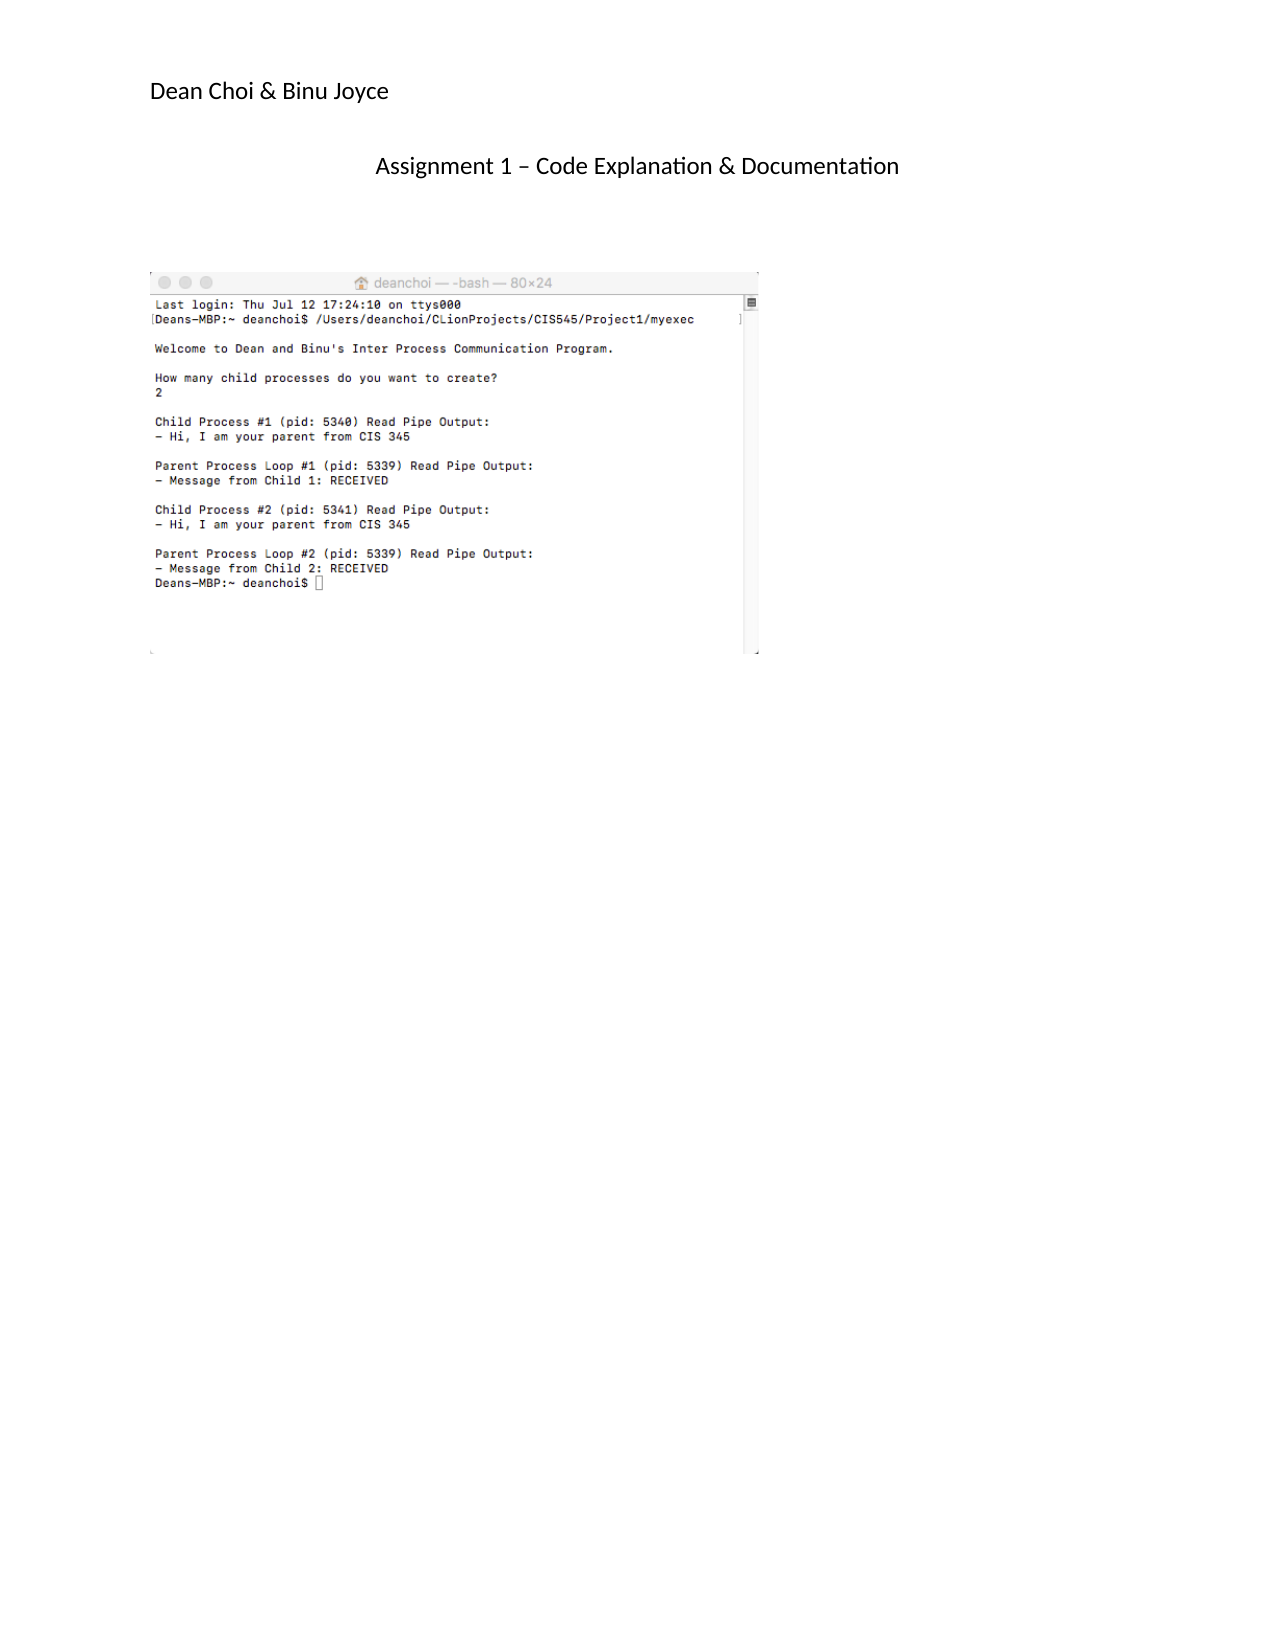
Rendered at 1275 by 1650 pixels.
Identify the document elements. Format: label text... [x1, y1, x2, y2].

picture [150, 272, 759, 654]
text Assignment 1 – Code Explanation & Documentation [150, 150, 1125, 181]
